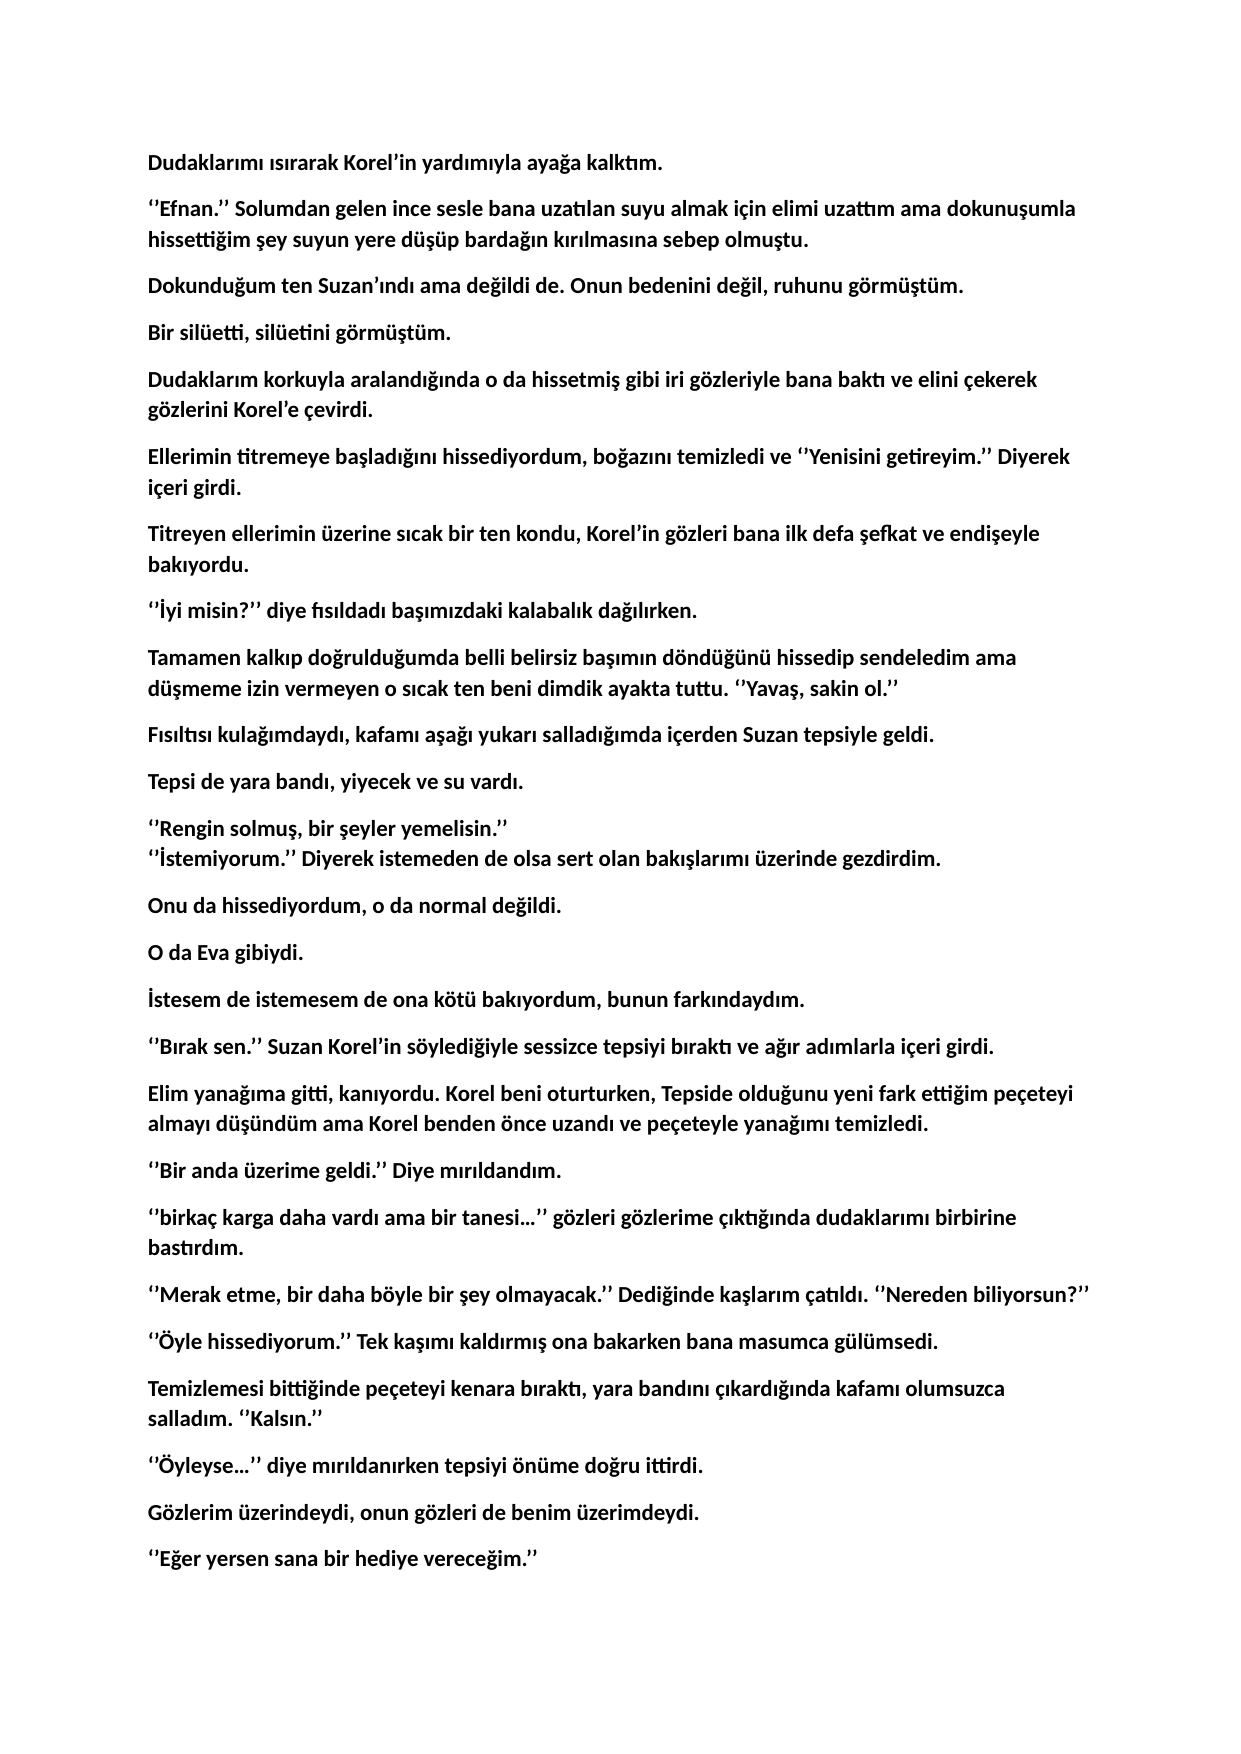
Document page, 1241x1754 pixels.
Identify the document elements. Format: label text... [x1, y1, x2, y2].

text ‘’Efnan.’’ Solumdan gelen ince sesle bana uzatılan suyu almak için elimi uzattım ama dokunuşumla hissettiğim şey suyun yere düşüp bardağın kırılmasına sebep olmuştu. [148, 194, 1093, 253]
text ‘’Bir anda üzerime geldi.’’ Diye mırıldandım. [148, 1156, 1093, 1184]
text Tamamen kalkıp doğrulduğumda belli belirsiz başımın döndüğünü hissedip sendeledim ama düşmeme izin vermeyen o sıcak ten beni dimdik ayakta tuttu. ‘’Yavaş, sakin ol.’’ [148, 643, 1093, 702]
text Dudaklarım korkuyla aralandığında o da hissetmiş gibi iri gözleriyle bana baktı ve elini çekerek gözlerini Korel’e çevirdi. [148, 365, 1093, 423]
text Titreyen ellerimin üzerine sıcak bir ten kondu, Korel’in gözleri bana ilk defa şefkat ve endişeyle bakıyordu. [148, 519, 1093, 578]
text ‘’Merak etme, bir daha böyle bir şey olmayacak.’’ Dediğinde kaşlarım çatıldı. ‘’Nereden biliyorsun?’’ [148, 1280, 1093, 1308]
text İstesem de istemesem de ona kötü bakıyordum, bunun farkındaydım. [148, 985, 1093, 1013]
text Bir silüetti, silüetini görmüştüm. [148, 318, 1093, 346]
text Onu da hissediyordum, o da normal değildi. [148, 891, 1093, 919]
text Tepsi de yara bandı, yiyecek ve su vardı. [148, 767, 1093, 795]
text Dokunduğum ten Suzan’ındı ama değildi de. Onun bedenini değil, ruhunu görmüştüm. [148, 272, 1093, 299]
text Elim yanağıma gitti, kanıyordu. Korel beni oturturken, Tepside olduğunu yeni fark ettiğim peçeteyi almayı düşündüm ama Korel benden önce uzandı ve peçeteyle yanağımı temizledi. [148, 1079, 1093, 1137]
text O da Eva gibiydi. [148, 938, 1093, 966]
text Dudaklarımı ısırarak Korel’in yardımıyla ayağa kalktım. [148, 148, 1093, 176]
text ‘’Öyle hissediyorum.’’ Tek kaşımı kaldırmış ona bakarken bana masumca gülümsedi. [148, 1327, 1093, 1355]
text Temizlemesi bittiğinde peçeteyi kenara bıraktı, yara bandını çıkardığında kafamı olumsuzca salladım. ‘’Kalsın.’’ [148, 1374, 1093, 1432]
text ‘’Rengin solmuş, bir şeyler yemelisin.’’ ‘’İstemiyorum.’’ Diyerek istemeden de olsa sert olan bakışlarımı üzerinde gezdirdim. [148, 814, 1093, 872]
text ‘’İyi misin?’’ diye fısıldadı başımızdaki kalabalık dağılırken. [148, 597, 1093, 624]
text ‘’Öyleyse…’’ diye mırıldanırken tepsiyi önüme doğru ittirdi. [148, 1451, 1093, 1479]
text ‘’birkaç karga daha vardı ama bir tanesi…’’ gözleri gözlerime çıktığında dudaklarımı birbirine bastırdım. [148, 1203, 1093, 1261]
text ‘’Eğer yersen sana bir hediye vereceğim.’’ [148, 1544, 1093, 1572]
text Gözlerim üzerindeydi, onun gözleri de benim üzerimdeydi. [148, 1498, 1093, 1526]
text Fısıltısı kulağımdaydı, kafamı aşağı yukarı salladığımda içerden Suzan tepsiyle geldi. [148, 721, 1093, 748]
text Ellerimin titremeye başladığını hissediyordum, boğazını temizledi ve ‘’Yenisini getireyim.’’ Diyerek içeri girdi. [148, 442, 1093, 501]
text ‘’Bırak sen.’’ Suzan Korel’in söylediğiyle sessizce tepsiyi bıraktı ve ağır adımlarla içeri girdi. [148, 1032, 1093, 1060]
